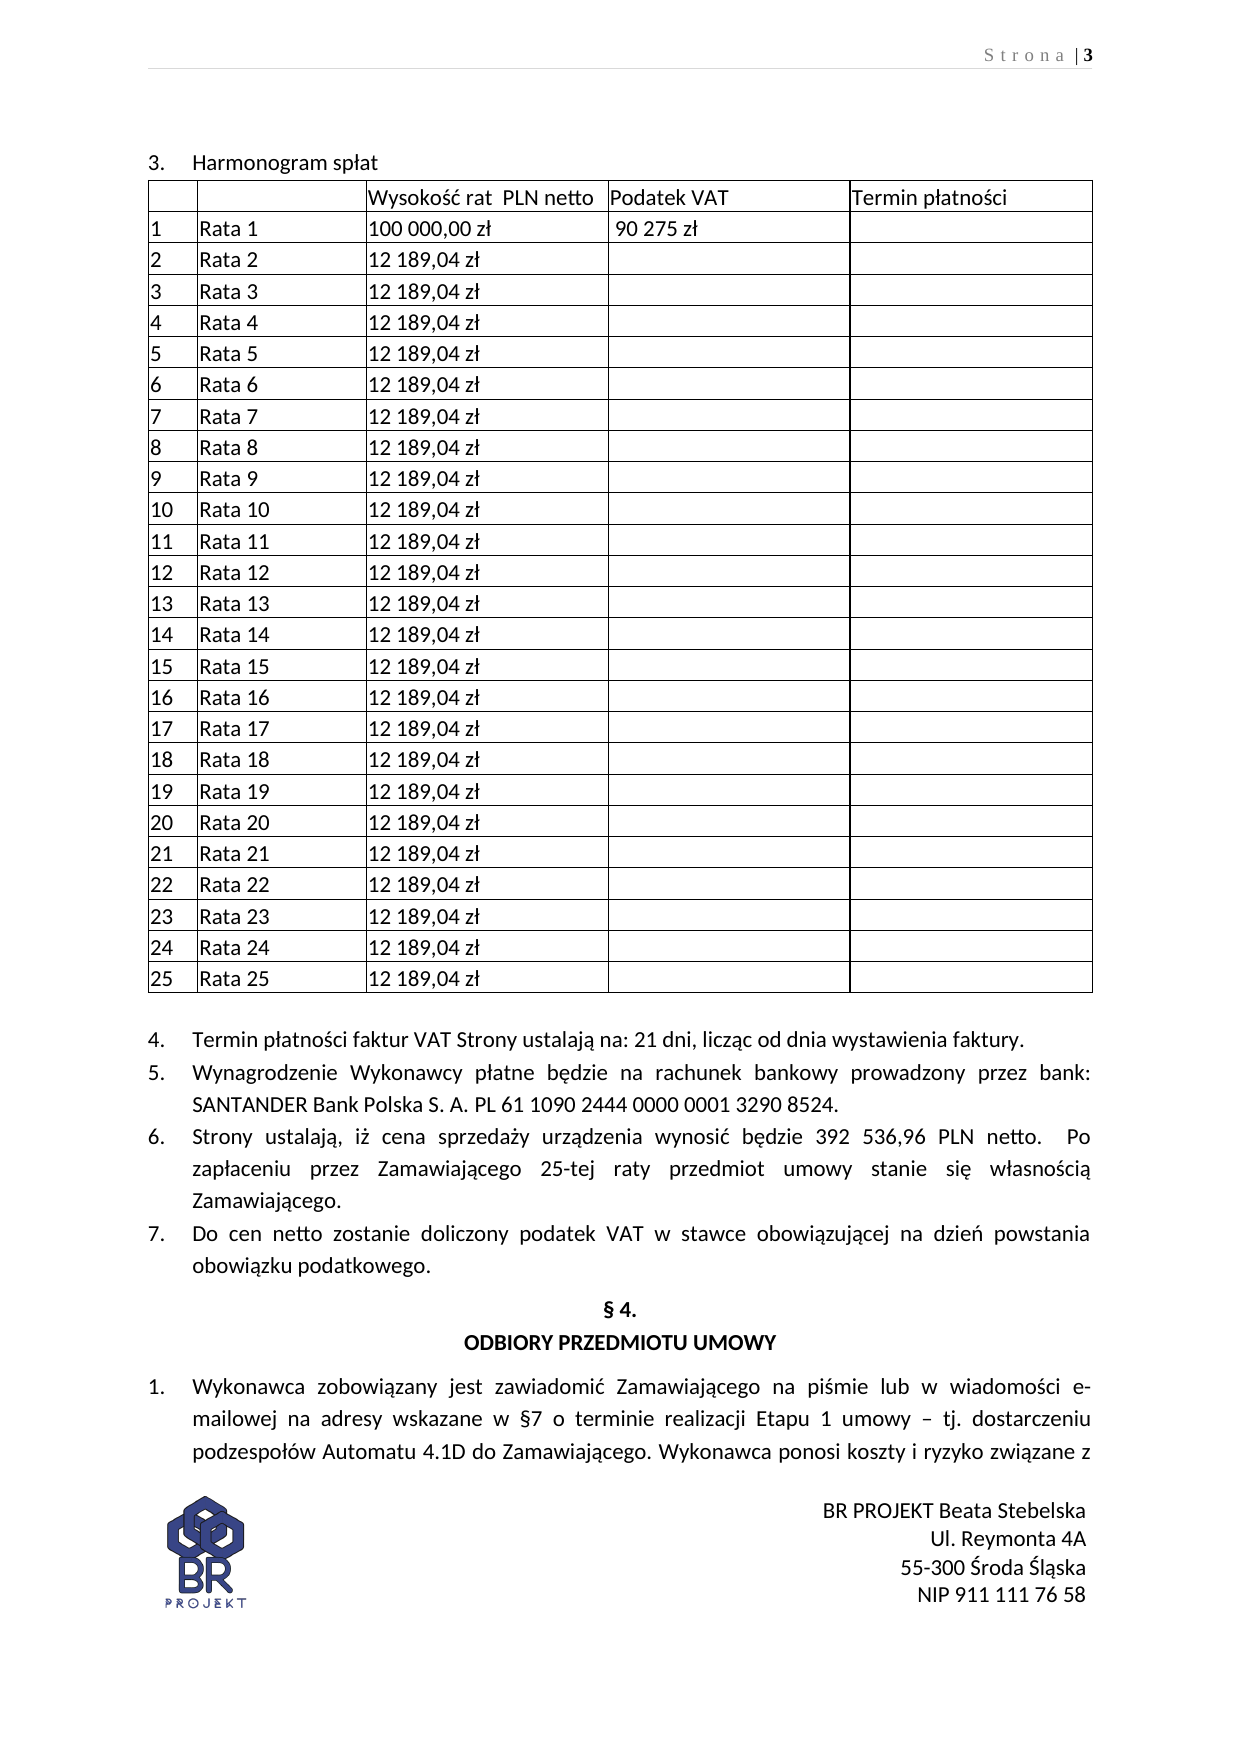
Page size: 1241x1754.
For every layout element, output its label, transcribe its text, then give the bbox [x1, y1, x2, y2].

table_cell Rata 7 [198, 400, 366, 430]
table_cell 12 189,04 zł [367, 775, 608, 805]
table_cell 12 189,04 zł [367, 618, 608, 648]
table_cell [609, 618, 849, 648]
table_cell [851, 868, 1092, 898]
table_cell 3 [149, 275, 197, 305]
table_cell 12 189,04 zł [367, 587, 608, 617]
table_cell [609, 962, 849, 992]
table_cell 5 [149, 337, 197, 367]
table_cell [851, 618, 1092, 648]
table_cell [609, 400, 849, 430]
table_cell 19 [149, 775, 197, 805]
table_cell [609, 556, 849, 586]
table_cell Rata 24 [198, 931, 366, 961]
table_cell [851, 525, 1092, 555]
table_cell 13 [149, 587, 197, 617]
table_cell [851, 431, 1092, 461]
table_cell 15 [149, 650, 197, 680]
table_cell Rata 18 [198, 743, 366, 773]
table_cell 12 189,04 zł [367, 556, 608, 586]
table_cell 4 [149, 306, 197, 336]
table_cell [851, 493, 1092, 523]
table_cell Rata 22 [198, 868, 366, 898]
table_cell [609, 275, 849, 305]
table_cell Rata 14 [198, 618, 366, 648]
table_cell [851, 337, 1092, 367]
table_cell Rata 23 [198, 900, 366, 930]
table_header Podatek VAT [609, 181, 849, 211]
table_cell 8 [149, 431, 197, 461]
table_cell [609, 900, 849, 930]
table_cell [609, 368, 849, 398]
table_cell 12 189,04 zł [367, 712, 608, 742]
table_cell [851, 962, 1092, 992]
table_cell 23 [149, 900, 197, 930]
table_cell Rata 3 [198, 275, 366, 305]
list Strony ustalają, iż cena sprzedaży urządzenia wynosić będzie 392 536,96 PLN netto. Po zapłaceniu przez Zamawiającego 25-tej raty przedmiot umowy stanie się własnością Zamawiającego. [148, 1122, 1092, 1214]
table_cell [609, 525, 849, 555]
table_cell Rata 11 [198, 525, 366, 555]
table_cell 12 [149, 556, 197, 586]
table_cell 12 189,04 zł [367, 806, 608, 836]
table_cell Rata 20 [198, 806, 366, 836]
table_cell [609, 775, 849, 805]
table_cell [609, 587, 849, 617]
table_cell [851, 775, 1092, 805]
table_cell 12 189,04 zł [367, 368, 608, 398]
table_cell 12 189,04 zł [367, 837, 608, 867]
table_cell [609, 462, 849, 492]
table_cell [851, 400, 1092, 430]
table_cell 12 189,04 zł [367, 243, 608, 273]
table_cell Rata 19 [198, 775, 366, 805]
table_cell [609, 743, 849, 773]
table_cell [851, 275, 1092, 305]
table_cell Rata 8 [198, 431, 366, 461]
table_cell 12 189,04 zł [367, 962, 608, 992]
table_cell Rata 5 [198, 337, 366, 367]
table_cell 100 000,00 zł [367, 212, 608, 242]
table_cell [851, 681, 1092, 711]
table_cell [609, 650, 849, 680]
table_cell 12 189,04 zł [367, 868, 608, 898]
table_cell 90 275 zł [609, 212, 849, 242]
list Harmonogram spłat [148, 148, 1092, 176]
table_cell 16 [149, 681, 197, 711]
table_cell [609, 337, 849, 367]
table_cell 10 [149, 493, 197, 523]
table_cell 12 189,04 zł [367, 493, 608, 523]
list Do cen netto zostanie doliczony podatek VAT w stawce obowiązującej na dzień powstania obowiązku podatkowego. [148, 1219, 1092, 1279]
table_cell [609, 837, 849, 867]
table_cell [851, 212, 1092, 242]
table_cell 2 [149, 243, 197, 273]
table_cell [609, 712, 849, 742]
list Termin płatności faktur VAT Strony ustalają na: 21 dni, licząc od dnia wystawienia faktury. [148, 1026, 1092, 1053]
table_cell [851, 931, 1092, 961]
table_cell 12 189,04 zł [367, 337, 608, 367]
table_cell 12 189,04 zł [367, 650, 608, 680]
table_cell Rata 16 [198, 681, 366, 711]
text § 4. [148, 1296, 1092, 1323]
table_cell 22 [149, 868, 197, 898]
table_cell 12 189,04 zł [367, 900, 608, 930]
table_cell [851, 806, 1092, 836]
table_cell 12 189,04 zł [367, 525, 608, 555]
table_cell [851, 900, 1092, 930]
table_cell [851, 556, 1092, 586]
table_header [198, 181, 366, 211]
table_header Wysokość rat PLN netto [367, 181, 608, 211]
table_cell 1 [149, 212, 197, 242]
table_cell Rata 2 [198, 243, 366, 273]
table_cell 12 189,04 zł [367, 306, 608, 336]
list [148, 1372, 1092, 1465]
table_cell [609, 493, 849, 523]
table_cell [851, 462, 1092, 492]
table_cell [851, 368, 1092, 398]
table_cell [609, 681, 849, 711]
table_cell Rata 9 [198, 462, 366, 492]
table_cell Rata 21 [198, 837, 366, 867]
table_cell 6 [149, 368, 197, 398]
table_cell Rata 25 [198, 962, 366, 992]
table_cell 12 189,04 zł [367, 743, 608, 773]
table_cell [609, 868, 849, 898]
table_cell 24 [149, 931, 197, 961]
table_cell 21 [149, 837, 197, 867]
table_cell Rata 17 [198, 712, 366, 742]
table_cell [609, 431, 849, 461]
table_cell 11 [149, 525, 197, 555]
table_cell 12 189,04 zł [367, 431, 608, 461]
text ODBIORY PRZEDMIOTU UMOWY [148, 1328, 1092, 1356]
table_cell 25 [149, 962, 197, 992]
table_cell Rata 1 [198, 212, 366, 242]
table_header [149, 181, 197, 211]
table_cell Rata 13 [198, 587, 366, 617]
table_cell [851, 587, 1092, 617]
table_header Termin płatności [851, 181, 1092, 211]
table_cell 9 [149, 462, 197, 492]
table_cell 12 189,04 zł [367, 462, 608, 492]
table_cell [851, 743, 1092, 773]
table_cell [851, 243, 1092, 273]
table_cell Rata 4 [198, 306, 366, 336]
table_cell 12 189,04 zł [367, 931, 608, 961]
table_cell [851, 712, 1092, 742]
table_cell 7 [149, 400, 197, 430]
table_cell [609, 243, 849, 273]
table_cell Rata 10 [198, 493, 366, 523]
table_cell 12 189,04 zł [367, 275, 608, 305]
table_cell [851, 306, 1092, 336]
table_cell [851, 837, 1092, 867]
table_cell 12 189,04 zł [367, 400, 608, 430]
table_cell 12 189,04 zł [367, 681, 608, 711]
list Wynagrodzenie Wykonawcy płatne będzie na rachunek bankowy prowadzony przez bank: SANTANDER Bank Polska S. A. PL 61 1090 2444 0000 0001 3290 8524. [148, 1058, 1092, 1118]
table_cell [851, 650, 1092, 680]
table_cell 17 [149, 712, 197, 742]
table_cell Rata 12 [198, 556, 366, 586]
table_cell 14 [149, 618, 197, 648]
table_cell 18 [149, 743, 197, 773]
table_cell [609, 931, 849, 961]
table_cell 20 [149, 806, 197, 836]
table_cell Rata 15 [198, 650, 366, 680]
table_cell [609, 306, 849, 336]
table_cell [609, 806, 849, 836]
table_cell Rata 6 [198, 368, 366, 398]
